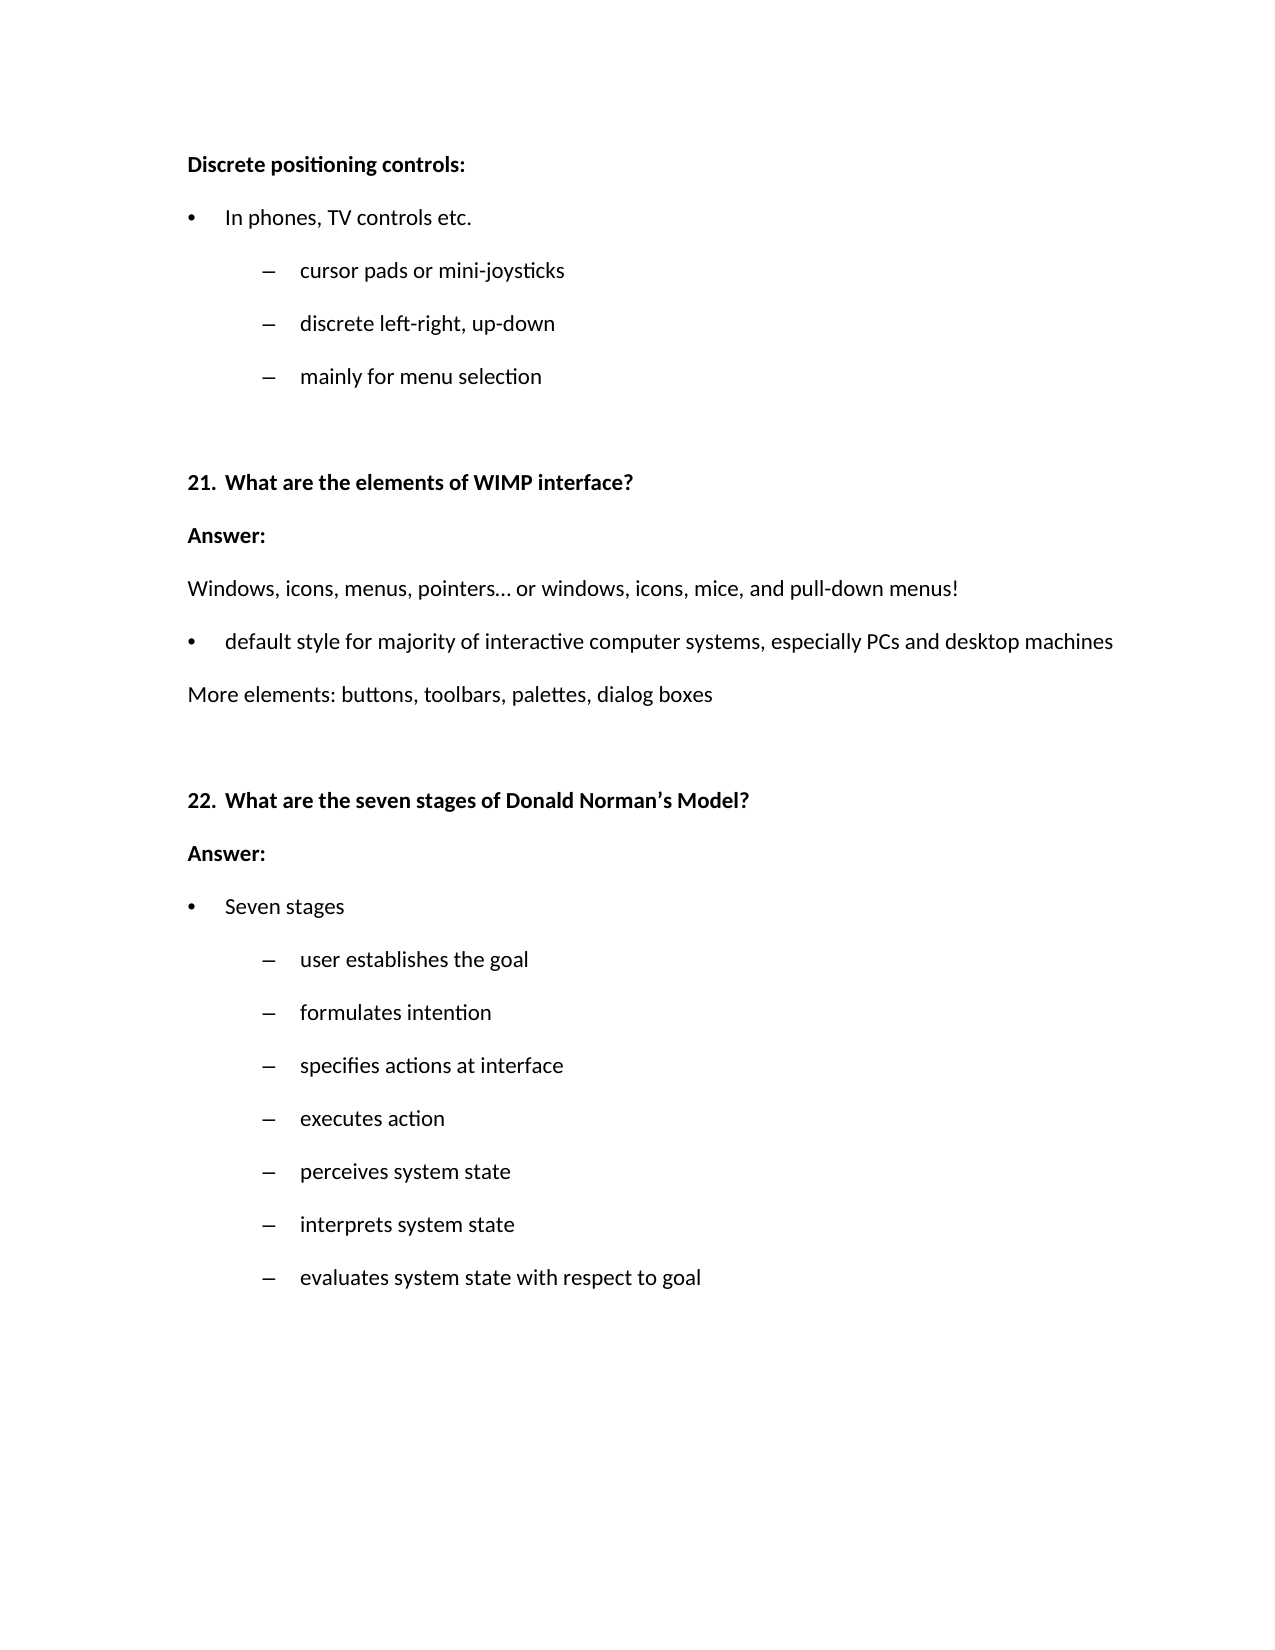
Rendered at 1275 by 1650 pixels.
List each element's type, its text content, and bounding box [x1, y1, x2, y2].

list In phones, TV controls etc. [187, 203, 1125, 231]
list perceives system state [262, 1157, 1125, 1185]
text Discrete positioning controls: [187, 150, 1125, 178]
list formulates intention [262, 998, 1125, 1026]
list Seven stages [187, 892, 1125, 920]
list user establishes the goal [262, 945, 1125, 973]
list executes action [262, 1104, 1125, 1132]
text Answer: [187, 839, 1125, 867]
text More elements: buttons, toolbars, palettes, dialog boxes [187, 680, 1125, 708]
list interprets system state [262, 1210, 1125, 1238]
list default style for majority of interactive computer systems, especially PCs and desktop machines [187, 627, 1125, 655]
list discrete left-right, up-down [262, 309, 1125, 337]
list specifies actions at interface [262, 1051, 1125, 1079]
list cursor pads or mini-joysticks [262, 256, 1125, 284]
text Windows, icons, menus, pointers… or windows, icons, mice, and pull-down menus! [187, 574, 1125, 602]
list What are the elements of WIMP interface? [187, 468, 1125, 496]
text Answer: [187, 521, 1125, 549]
list What are the seven stages of Donald Norman’s Model? [187, 786, 1125, 814]
list mainly for menu selection [262, 362, 1125, 390]
list evaluates system state with respect to goal [262, 1263, 1125, 1291]
